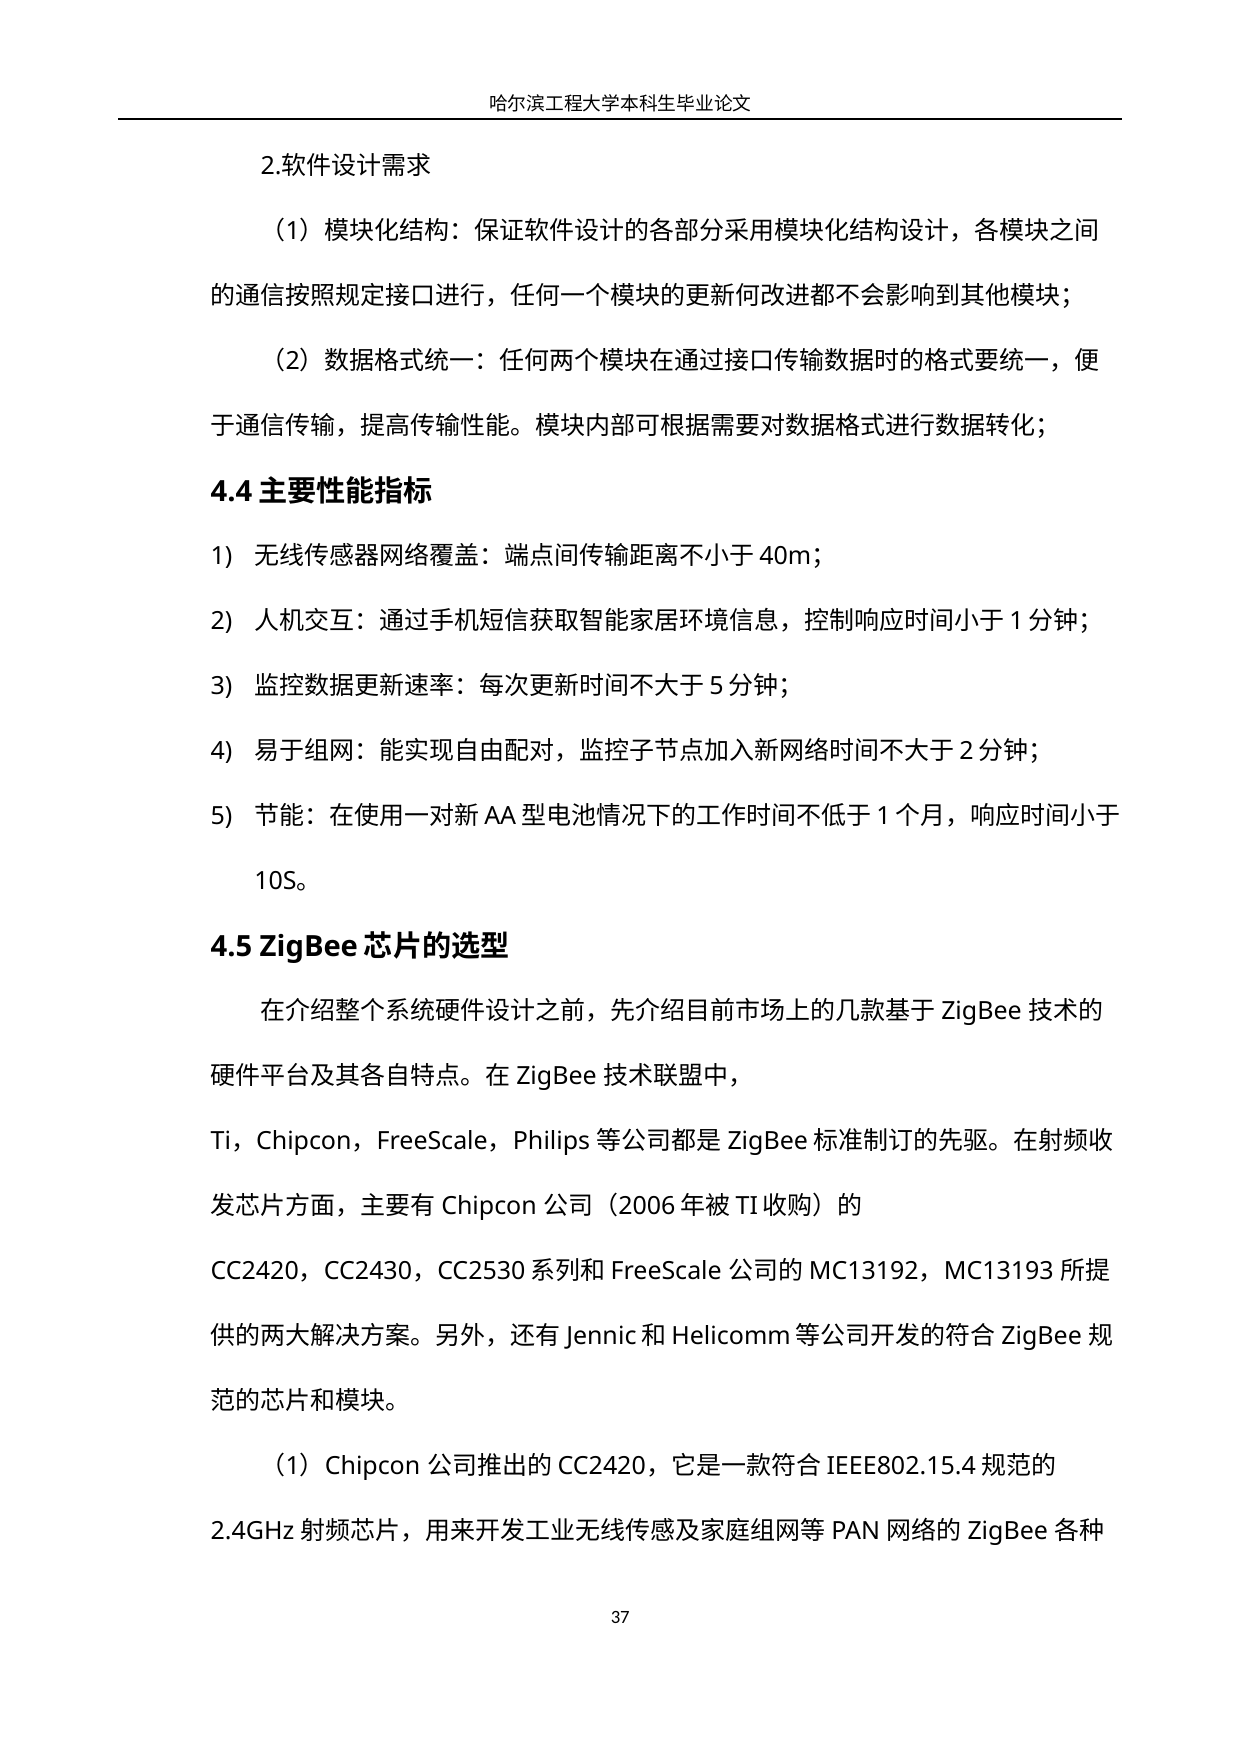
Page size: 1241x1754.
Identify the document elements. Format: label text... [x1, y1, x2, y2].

text 4.5 ZigBee芯片的选型 [210, 911, 1122, 976]
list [210, 1431, 1122, 1561]
list 在介绍整个系统硬件设计之前，先介绍目前市场上的几款基于 ZigBee 技术的硬件平台及其各自特点。在 ZigBee 技术联盟中，Ti，Chipcon，FreeScale，Philips 等公司都是 ZigBee标准制订的先驱。在射频收发芯片方面，主要有 Chipcon 公司（2006年被TI收购）的 CC2420，CC2430，CC2530系列和FreeScale 公司的 MC13192，MC13193 所提供的两大解决方案。另外，还有 Jennic和Helicomm等公司开发的符合 ZigBee 规范的芯片和模块。 [210, 976, 1122, 1431]
list （1）模块化结构：保证软件设计的各部分采用模块化结构设计，各模块之间的通信按照规定接口进行，任何一个模块的更新何改进都不会影响到其他模块； [210, 196, 1122, 326]
list 人机交互：通过手机短信获取智能家居环境信息，控制响应时间小于1分钟； [210, 586, 1122, 651]
list 4.4主要性能指标 [210, 456, 1122, 521]
list 监控数据更新速率：每次更新时间不大于5分钟； [210, 651, 1122, 716]
list 易于组网：能实现自由配对，监控子节点加入新网络时间不大于2分钟； [210, 716, 1122, 781]
list 无线传感器网络覆盖：端点间传输距离不小于40m； [210, 521, 1122, 586]
list （2）数据格式统一：任何两个模块在通过接口传输数据时的格式要统一，便于通信传输，提高传输性能。模块内部可根据需要对数据格式进行数据转化； [210, 326, 1122, 456]
list 2.软件设计需求 [210, 131, 1122, 196]
list 节能：在使用一对新AA型电池情况下的工作时间不低于1个月，响应时间小于10S。 [210, 781, 1122, 911]
